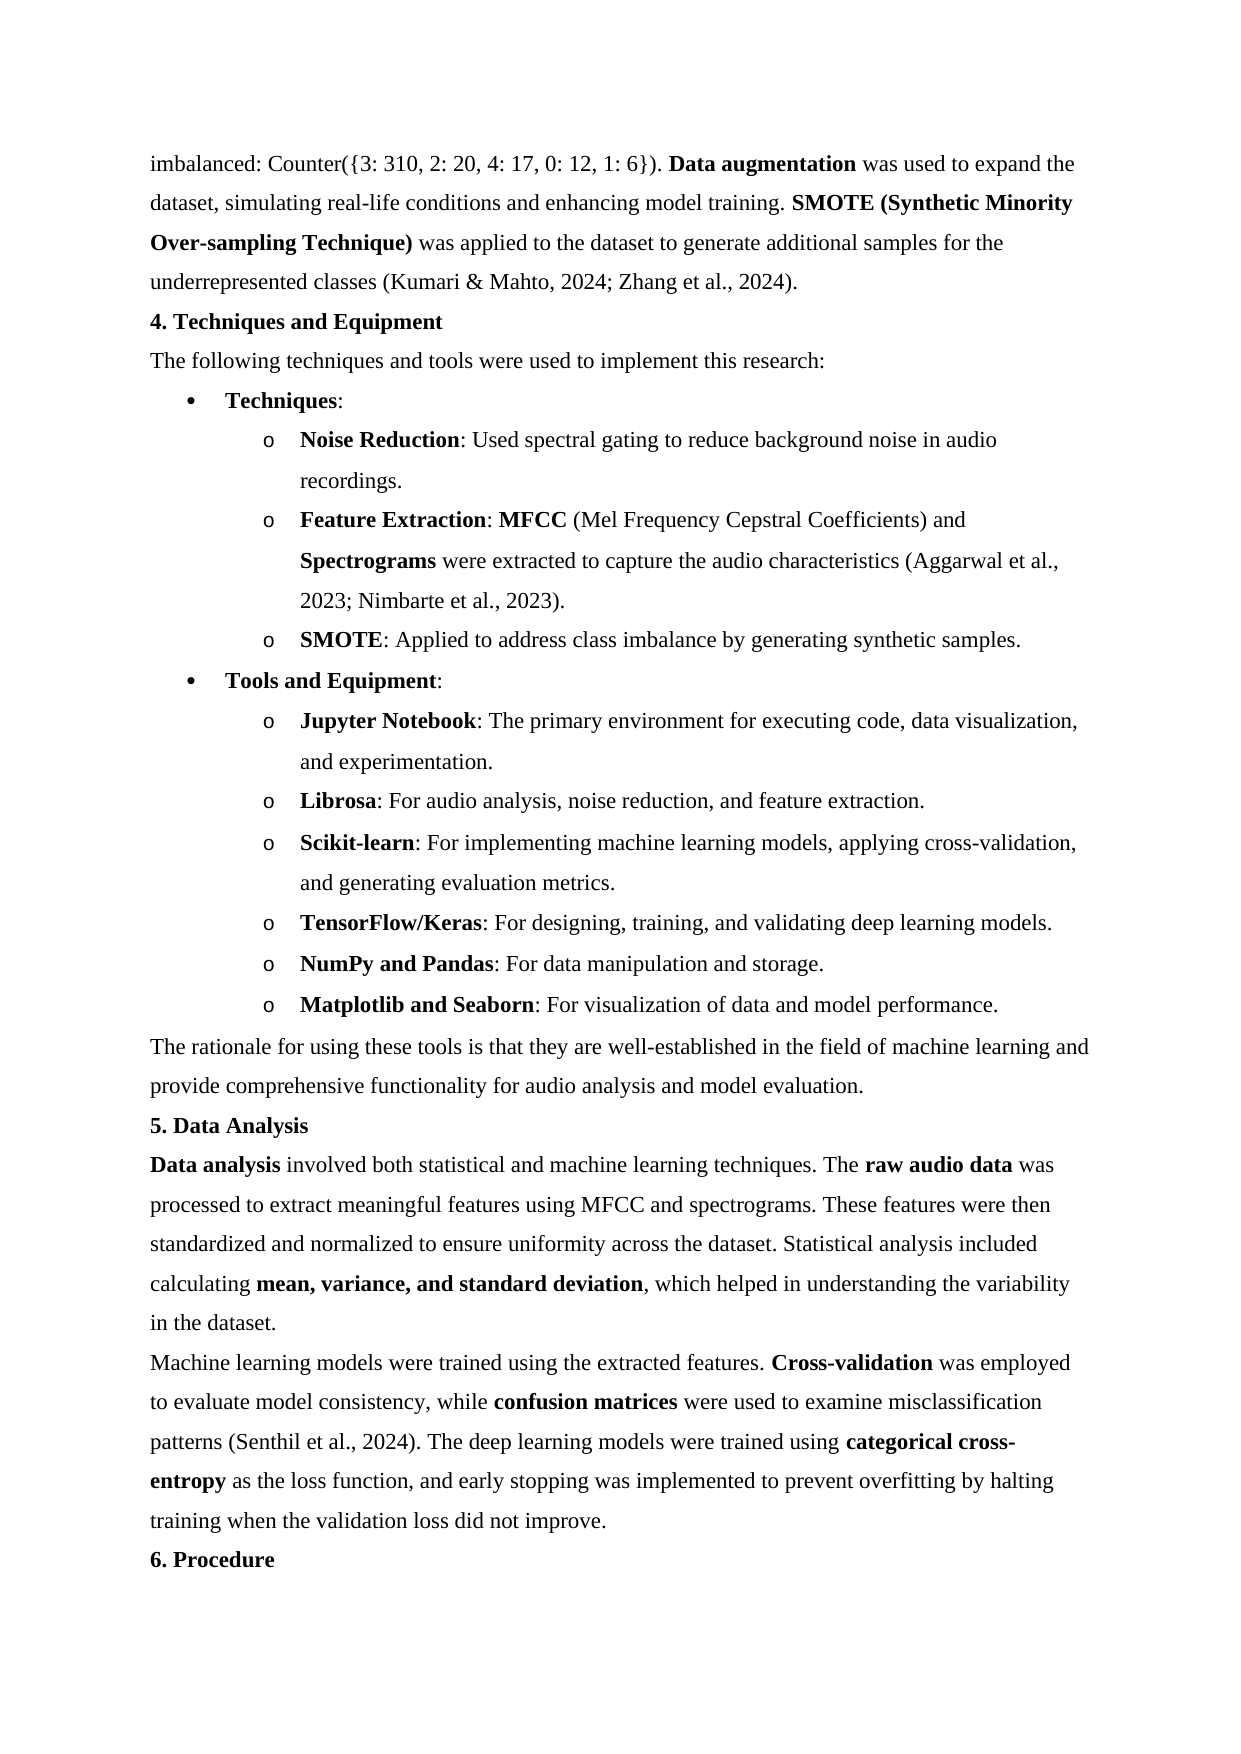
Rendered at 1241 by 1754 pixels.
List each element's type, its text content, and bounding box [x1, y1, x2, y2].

list Noise Reduction: Used spectral gating to reduce background noise in audio recordings. [262, 426, 1090, 493]
list Techniques: [187, 387, 1090, 413]
list Matplotlib and Seaborn: For visualization of data and model performance. [262, 992, 1090, 1019]
text 4. Techniques and Equipment [150, 308, 1090, 334]
list TensorFlow/Keras: For designing, training, and validating deep learning models. [262, 909, 1090, 936]
list Scikit-learn: For implementing machine learning models, applying cross-validation, and generating evaluation metrics. [262, 829, 1090, 896]
list Librosa: For audio analysis, noise reduction, and feature extraction. [262, 787, 1090, 815]
text The following techniques and tools were used to implement this research: [150, 347, 1090, 374]
list Tools and Equipment: [187, 668, 1090, 694]
text 5. Data Analysis [150, 1112, 1090, 1138]
text Data analysis involved both statistical and machine learning techniques. The raw audio data was processed to extract meaningful features using MFCC and spectrograms. These features were then standardized and normalized to ensure uniformity across the dataset. Statistical analysis included calculating mean, variance, and standard deviation, which helped in understanding the variability in the dataset. [150, 1151, 1090, 1336]
list SMOTE: Applied to address class imbalance by generating synthetic samples. [262, 626, 1090, 654]
list Jupyter Notebook: The primary environment for executing code, data visualization, and experimentation. [262, 707, 1090, 774]
list Feature Extraction: MFCC (Mel Frequency Cepstral Coefficients) and Spectrograms were extracted to capture the audio characteristics (Aggarwal et al., 2023; Nimbarte et al., 2023). [262, 507, 1090, 613]
text Machine learning models were trained using the extracted features. Cross-validation was employed to evaluate model consistency, while confusion matrices were used to examine misclassification patterns (Senthil et al., 2024). The deep learning models were trained using categorical cross-entropy as the loss function, and early stopping was implemented to prevent overfitting by halting training when the validation loss did not improve. [150, 1349, 1090, 1533]
list NumPy and Pandas: For data manipulation and storage. [262, 950, 1090, 978]
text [150, 150, 1090, 295]
text The rationale for using these tools is that they are well-established in the field of machine learning and provide comprehensive functionality for audio analysis and model evaluation. [150, 1033, 1090, 1099]
text 6. Procedure [150, 1546, 1090, 1572]
